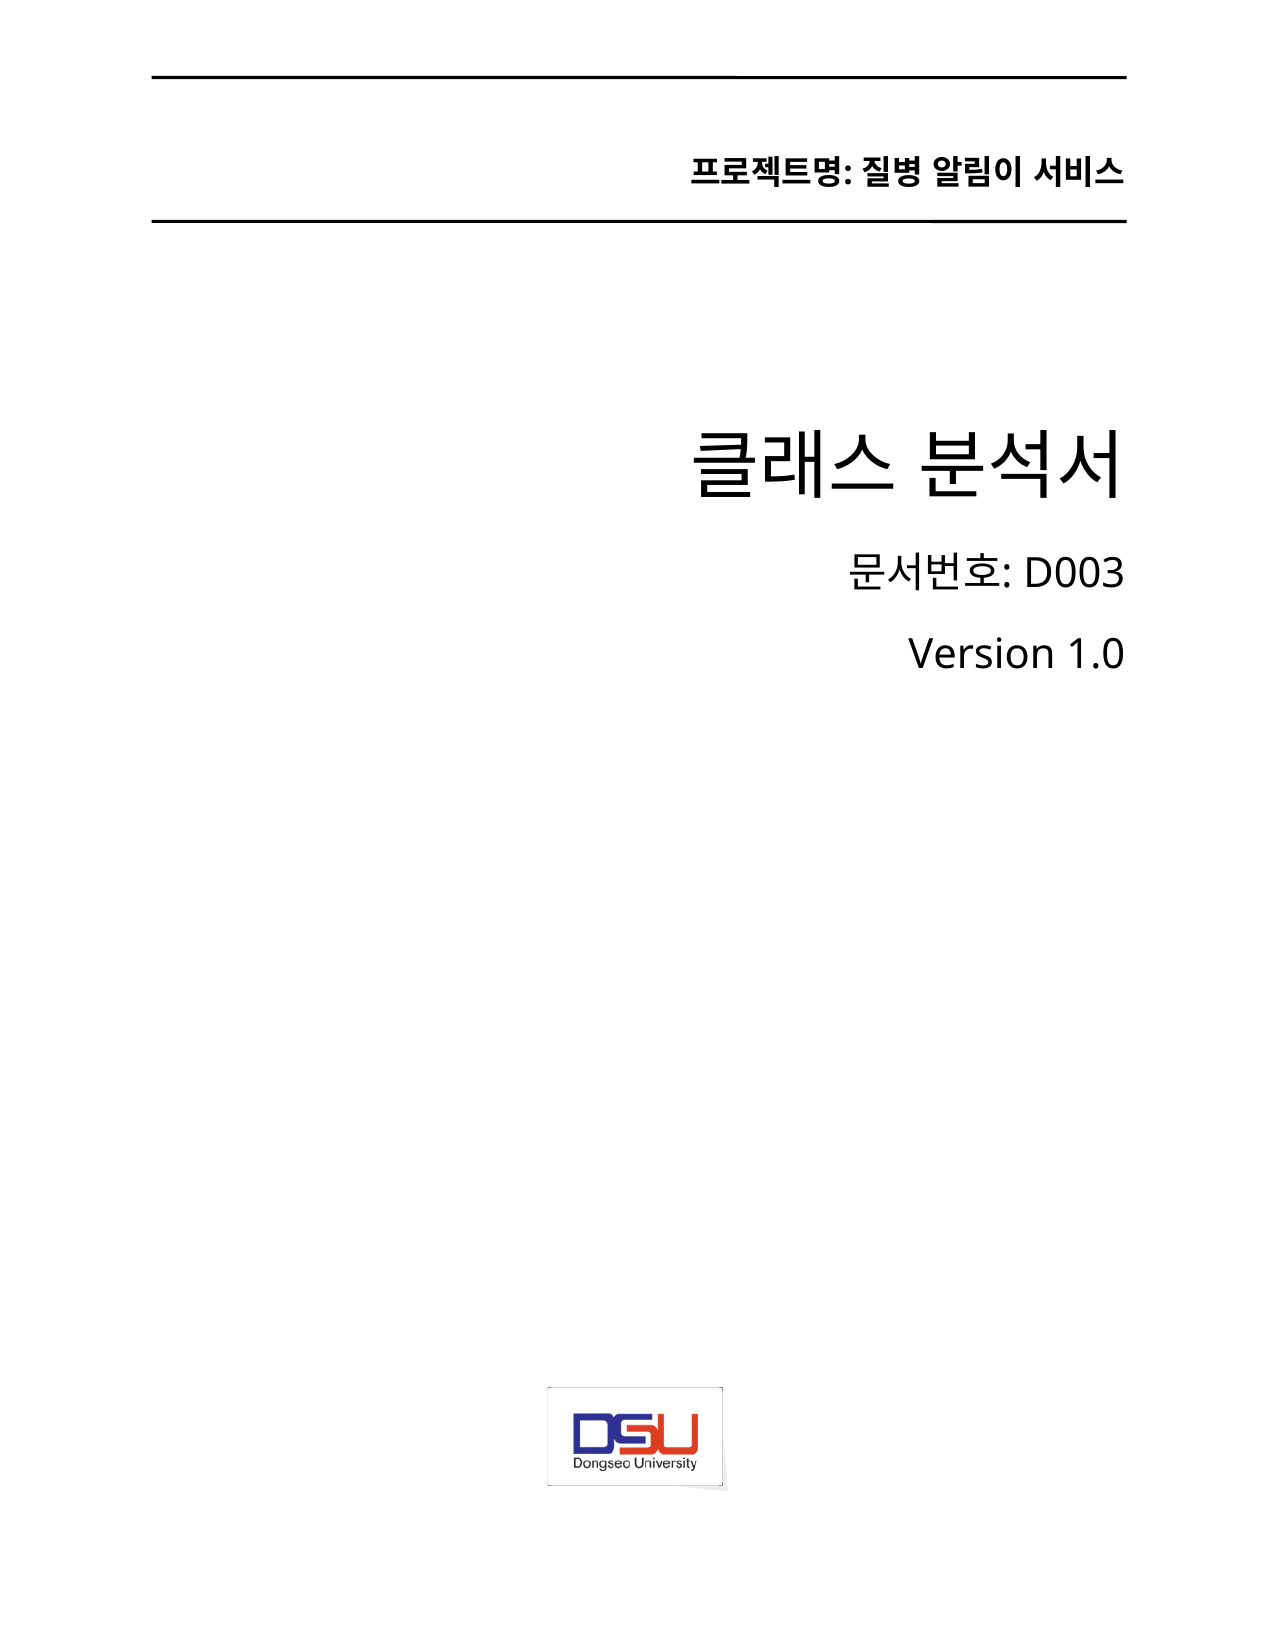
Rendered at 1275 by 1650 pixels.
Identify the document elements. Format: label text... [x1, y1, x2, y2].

text Version 1.0 [150, 624, 1125, 681]
picture [547, 1387, 728, 1491]
text 클래스 분석서 [150, 405, 1125, 514]
text 문서번호: D003 [150, 539, 1125, 599]
